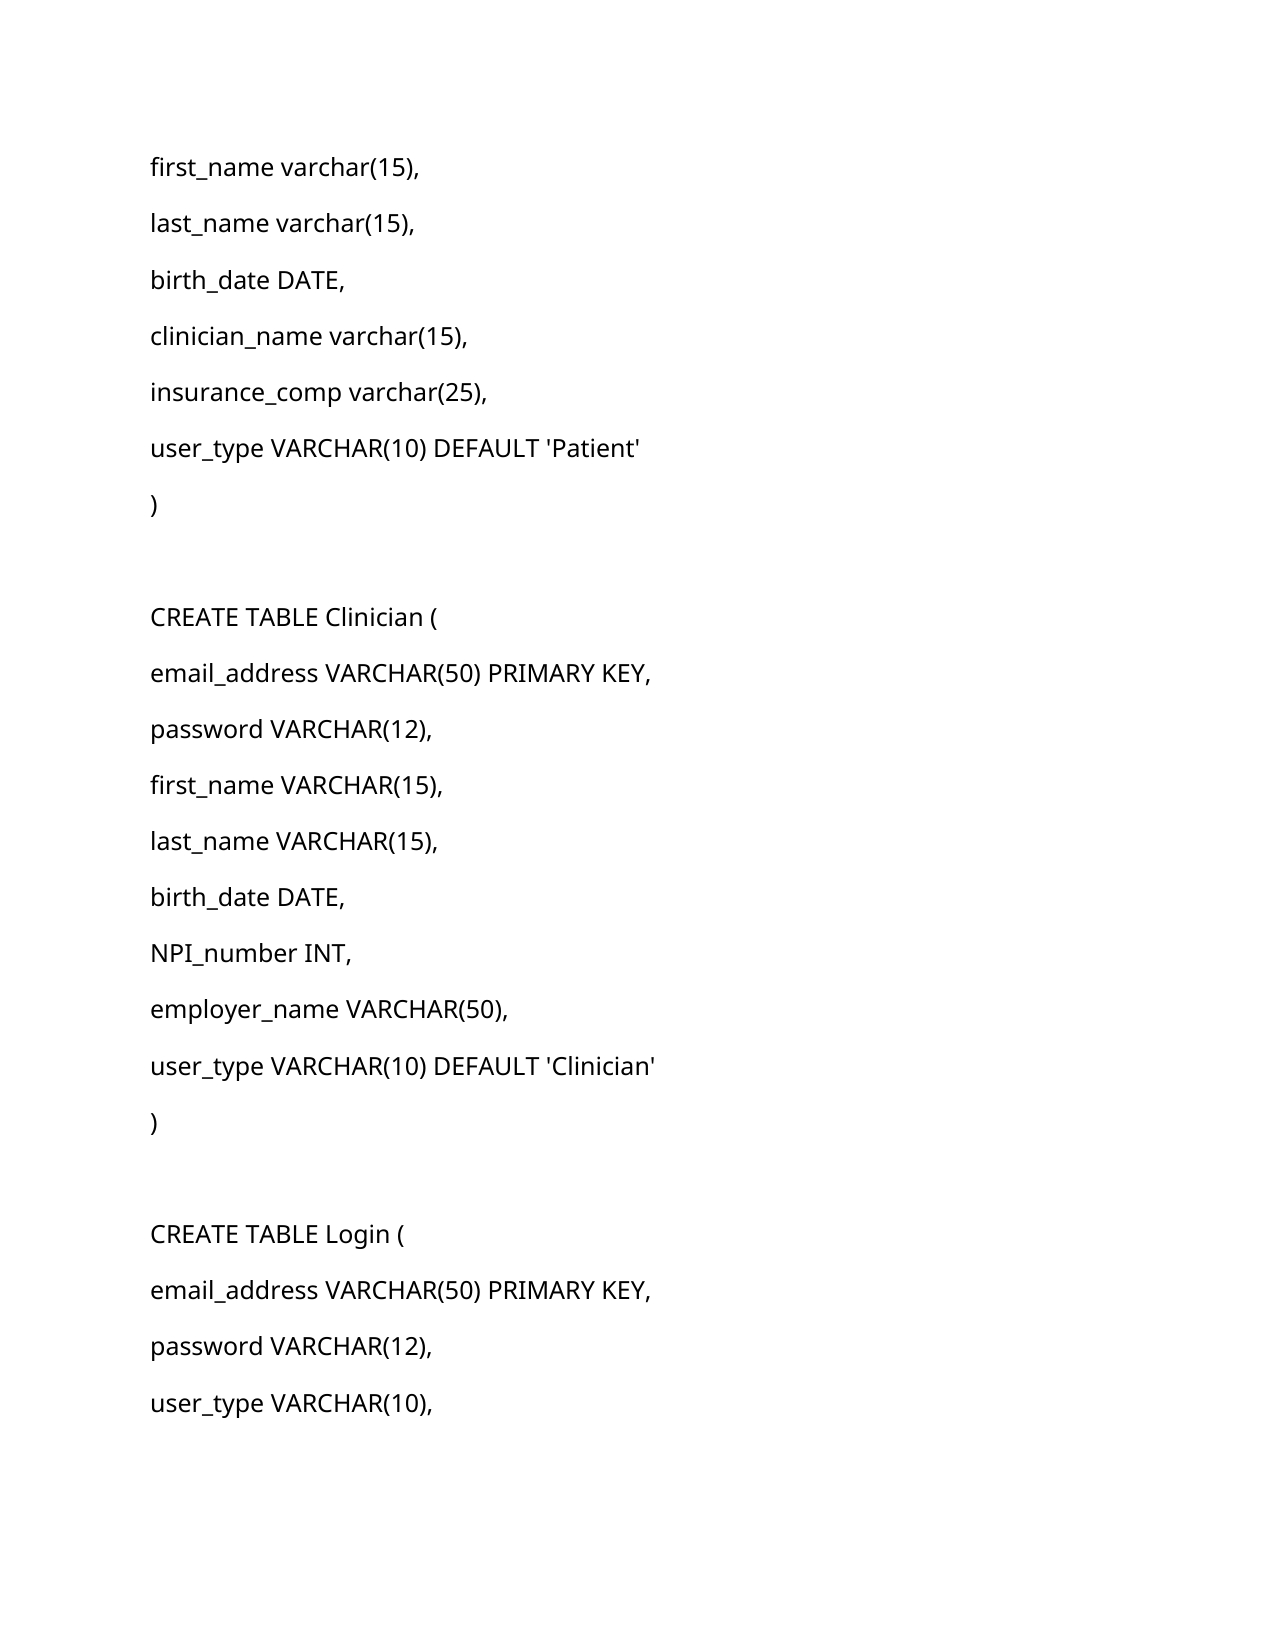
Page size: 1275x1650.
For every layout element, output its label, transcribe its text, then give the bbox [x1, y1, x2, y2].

text birth_date DATE, [150, 262, 1125, 296]
text ) [150, 1104, 1125, 1138]
text password VARCHAR(12), [150, 1329, 1125, 1363]
text first_name varchar(15), [150, 150, 1125, 184]
text ) [150, 487, 1125, 521]
text user_type VARCHAR(10), [150, 1385, 1125, 1419]
text insurance_comp varchar(25), [150, 374, 1125, 409]
text email_address VARCHAR(50) PRIMARY KEY, [150, 655, 1125, 689]
text user_type VARCHAR(10) DEFAULT 'Clinician' [150, 1048, 1125, 1082]
text CREATE TABLE Login ( [150, 1217, 1125, 1251]
text birth_date DATE, [150, 880, 1125, 914]
text user_type VARCHAR(10) DEFAULT 'Patient' [150, 431, 1125, 465]
text last_name VARCHAR(15), [150, 824, 1125, 858]
text email_address VARCHAR(50) PRIMARY KEY, [150, 1273, 1125, 1307]
text CREATE TABLE Clinician ( [150, 599, 1125, 633]
text NPI_number INT, [150, 936, 1125, 970]
text password VARCHAR(12), [150, 711, 1125, 746]
text first_name VARCHAR(15), [150, 768, 1125, 802]
text clinician_name varchar(15), [150, 318, 1125, 352]
text employer_name VARCHAR(50), [150, 992, 1125, 1026]
text last_name varchar(15), [150, 206, 1125, 240]
